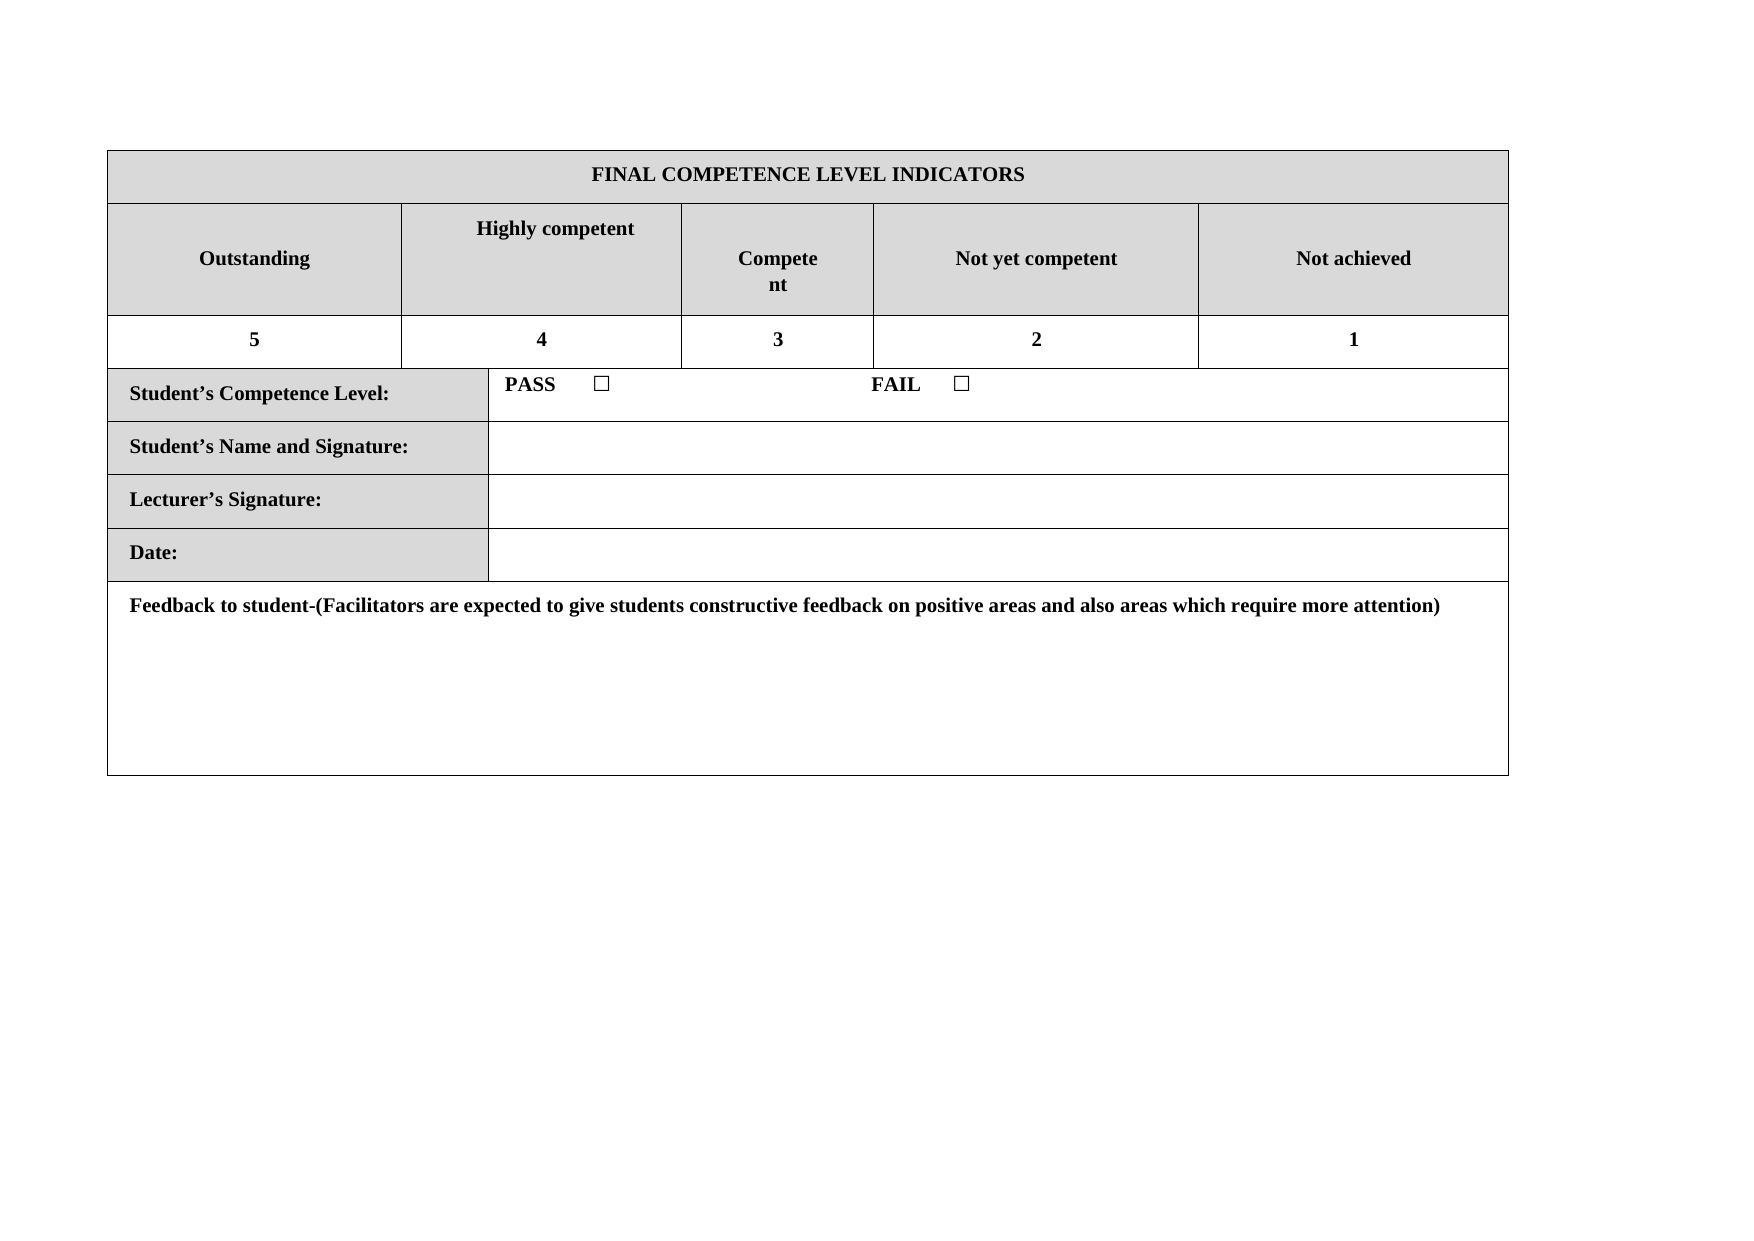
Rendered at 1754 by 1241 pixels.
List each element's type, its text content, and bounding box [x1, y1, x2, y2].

table_cell Lecturer’s Signature: [108, 475, 488, 528]
table_cell Not yet competent [874, 204, 1198, 315]
table_cell 3 [682, 316, 873, 368]
table_cell Outstanding [108, 204, 401, 315]
table_cell [489, 475, 1508, 528]
table_cell Date: [108, 529, 488, 581]
table_cell 2 [874, 316, 1198, 368]
table_cell 1 [1199, 316, 1508, 368]
table_header FINAL COMPETENCE LEVEL INDICATORS [108, 151, 1508, 203]
table_cell Competent [682, 204, 873, 315]
table_cell 4 [402, 316, 681, 368]
table_cell [489, 422, 1508, 474]
table_cell Not achieved [1199, 204, 1508, 315]
table_cell Feedback to student-(Facilitators are expected to give students constructive feedback on positive areas and also areas which require more attention) [108, 582, 1508, 775]
table_cell Student’s Name and Signature: [108, 422, 488, 474]
table_cell [489, 529, 1508, 581]
table_cell 5 [108, 316, 401, 368]
table_cell Highly competent [402, 204, 681, 315]
table_cell PASS ☐ FAIL ☐ [489, 369, 1508, 421]
table_cell Student’s Competence Level: [108, 369, 488, 421]
